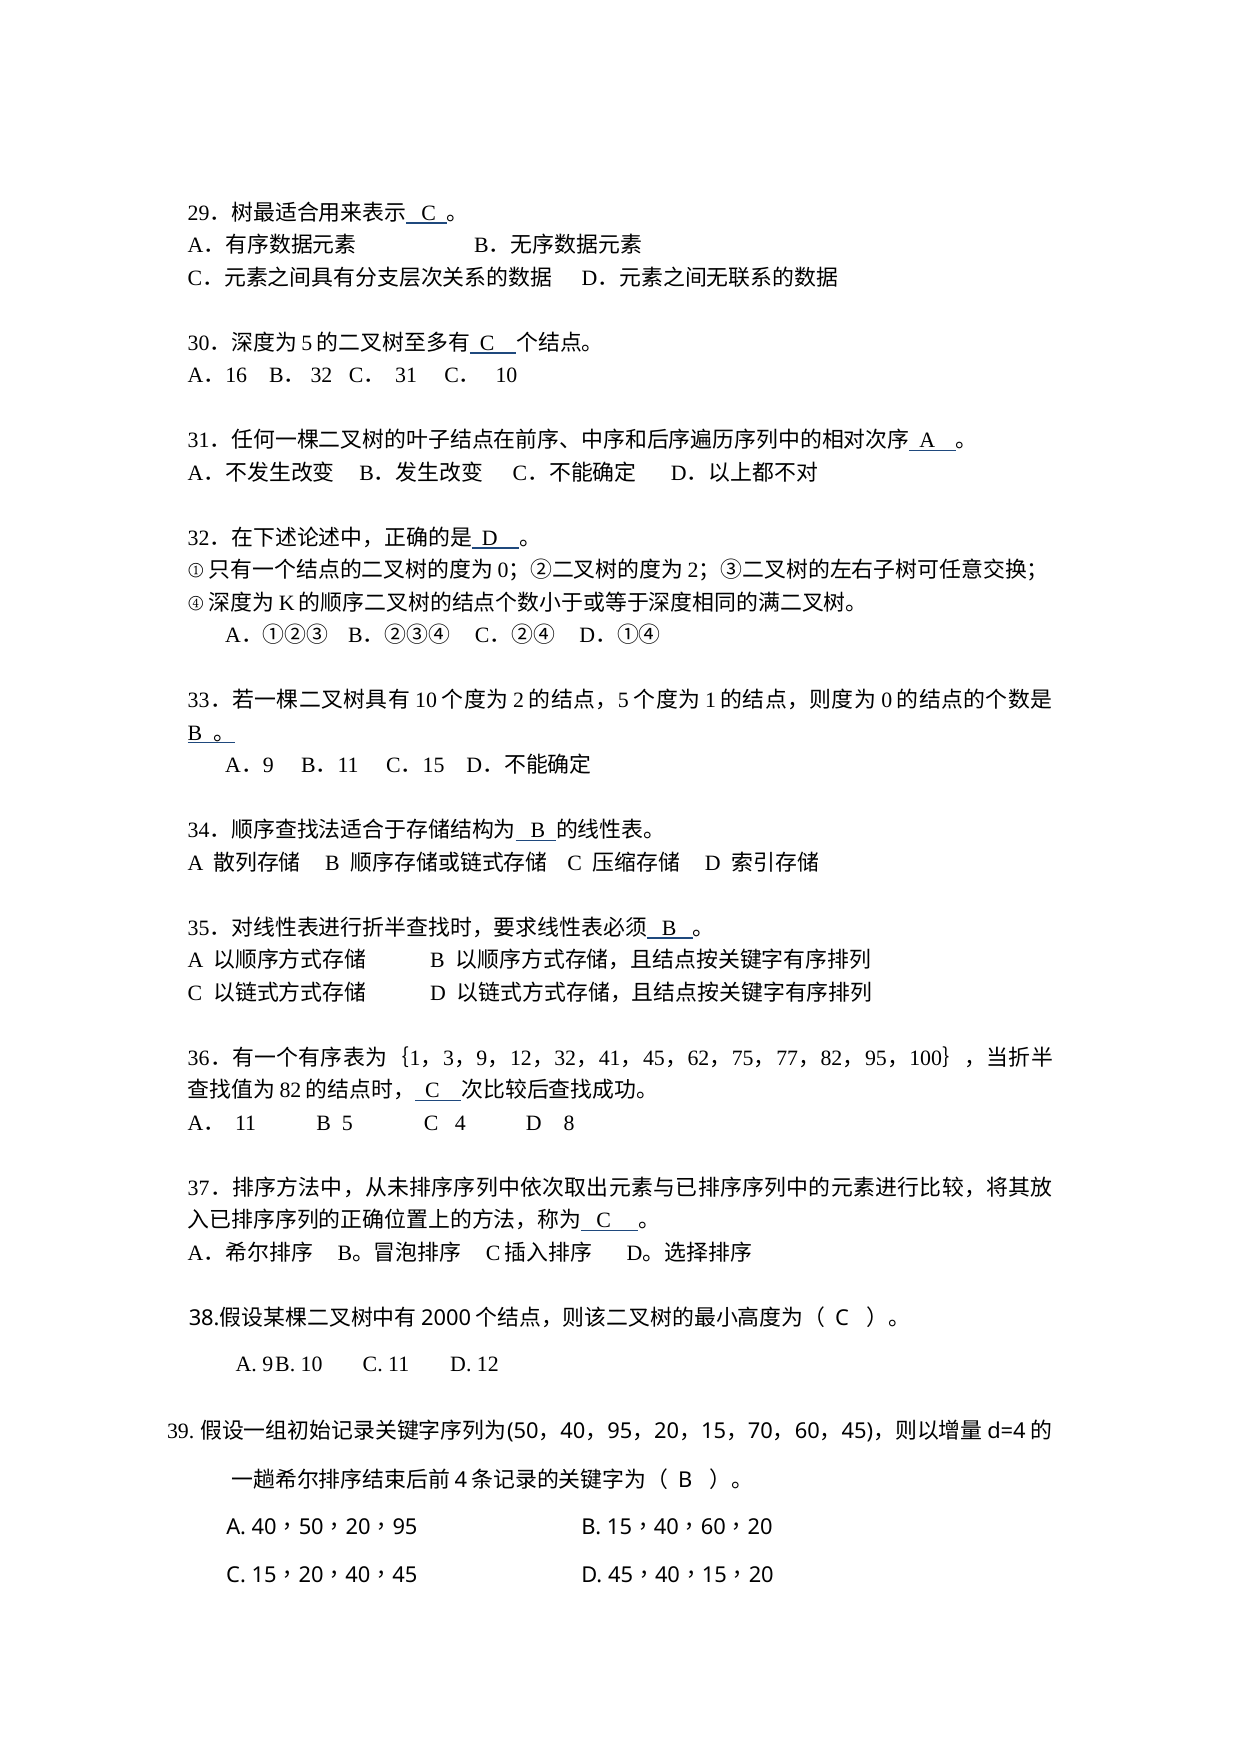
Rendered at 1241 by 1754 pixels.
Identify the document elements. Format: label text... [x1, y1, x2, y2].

text A．①②③ B．②③④ C．②④ D．①④ [225, 617, 1053, 649]
text 31．任何一棵二叉树的叶子结点在前序、中序和后序遍历序列中的相对次序 A 。 [187, 422, 1053, 454]
text 32．在下述论述中，正确的是 D 。 [187, 519, 1053, 552]
text A 以顺序方式存储 B 以顺序方式存储，且结点按关键字有序排列 [187, 942, 1053, 974]
text A．不发生改变 B．发生改变 C．不能确定 D．以上都不对 [187, 454, 1053, 487]
text A. 40，50，20，95 B. 15，40，60，20 [187, 1510, 1053, 1542]
text A．16 B． ． ． 10 [187, 357, 1053, 389]
text A. 9 B. 10 C. 11 D. 12 [187, 1348, 1053, 1380]
text 33．若一棵二叉树具有10个度为2的结点，5个度为1的结点，则度为0的结点的个数是 B 。 [187, 682, 1053, 747]
text A．9 B．．15 D．不能确定 [225, 747, 1053, 779]
text C 以链式方式存储 D 以链式方式存储，且结点按关键字有序排列 [187, 974, 1053, 1007]
text 30．深度为5的二叉树至多有 C 个结点。 [187, 324, 1053, 357]
text C. 15，20，40，45 D. 45，40，15，20 [187, 1557, 1053, 1590]
text A．希尔排序 B。冒泡排序 C插入排序 D。选择排序 [187, 1234, 1053, 1267]
text 35．对线性表进行折半查找时，要求线性表必须 B 。 [187, 909, 1053, 942]
text ④深度为K的顺序二叉树的结点个数小于或等于深度相同的满二叉树。 [187, 584, 1053, 617]
text 39. 假设一组初始记录关键字序列为(50，40，95，20，15，70，60，45)，则以增量d=4的一趟希尔排序结束后前4条记录的关键字为（ B ）。 [167, 1413, 1053, 1494]
text 36．有一个有序表为｛1，3，9，12，32，41，45，62，75，77，82，95，100｝，当折半查找值为82的结点时， C 次比较后查找成功。 [187, 1039, 1053, 1104]
text ①只有一个结点的二叉树的度为0；②二叉树的度为2；③二叉树的左右子树可任意交换； [187, 552, 1053, 584]
text 34．顺序查找法适合于存储结构为 B 的线性表。 [187, 812, 1053, 844]
text A．有序数据元素 B．无序数据元素 [187, 227, 1053, 259]
text A． 11 B 4 D 8 [187, 1104, 1053, 1137]
text C．元素之间具有分支层次关系的数据 D．元素之间无联系的数据 [187, 259, 1053, 292]
text A 散列存储 B 顺序存储或链式存储 C 压缩存储 D 索引存储 [187, 844, 1053, 877]
text 29．树最适合用来表示 C 。 [187, 194, 1053, 227]
text 37．排序方法中，从未排序序列中依次取出元素与已排序序列中的元素进行比较，将其放入已排序序列的正确位置上的方法，称为 C 。 [187, 1169, 1053, 1234]
text 38.假设某棵二叉树中有2000个结点，则该二叉树的最小高度为（ C ）。 [188, 1299, 1053, 1332]
